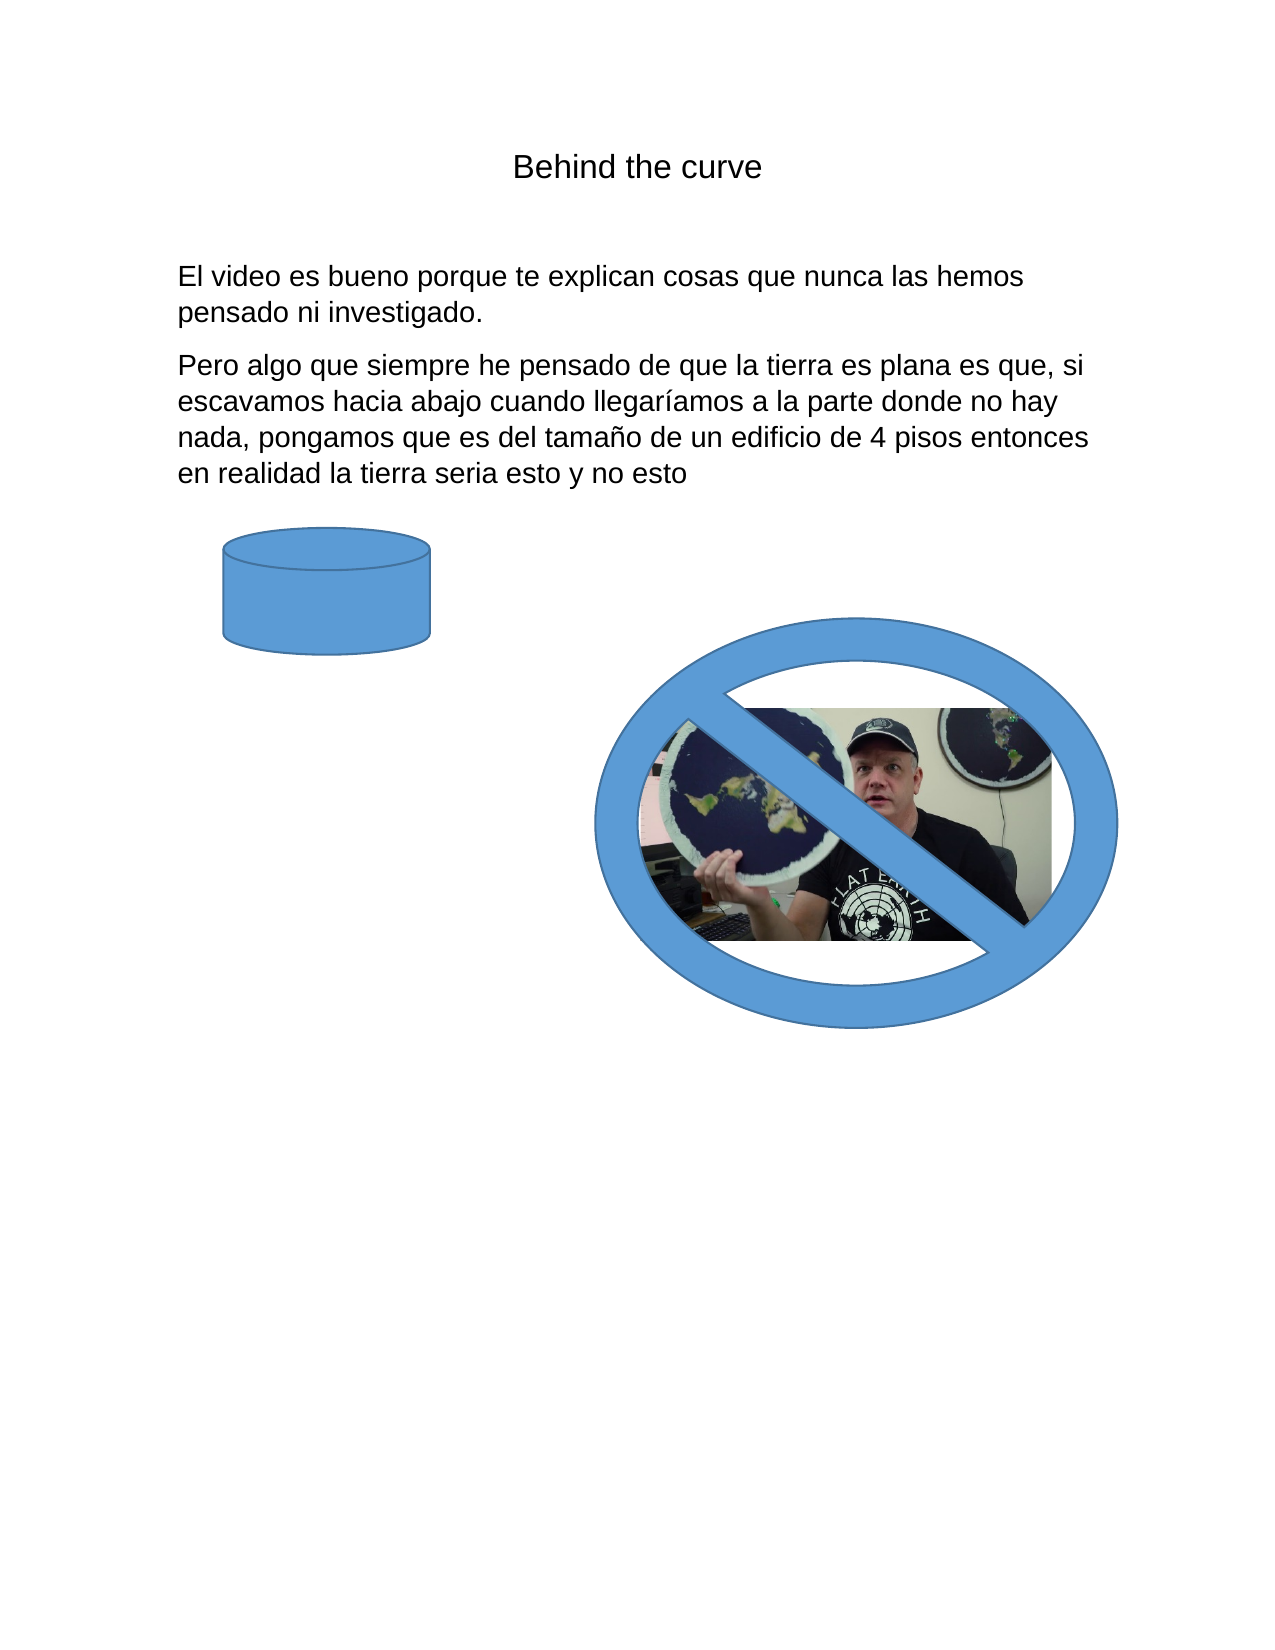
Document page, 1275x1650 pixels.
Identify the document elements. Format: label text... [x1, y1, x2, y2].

picture [640, 721, 970, 941]
picture [746, 708, 1052, 925]
text Pero algo que siempre he pensado de que la tierra es plana es que, si escavamos hacia abajo cuando llegaríamos a la parte donde no hay nada, pongamos que es del tamaño de un edificio de 4 pisos entonces en realidad la tierra seria esto y no esto [177, 347, 1098, 489]
text El video es bueno porque te explican cosas que nunca las hemos pensado ni investigado. [177, 258, 1098, 328]
text Behind the curve [177, 148, 1098, 186]
